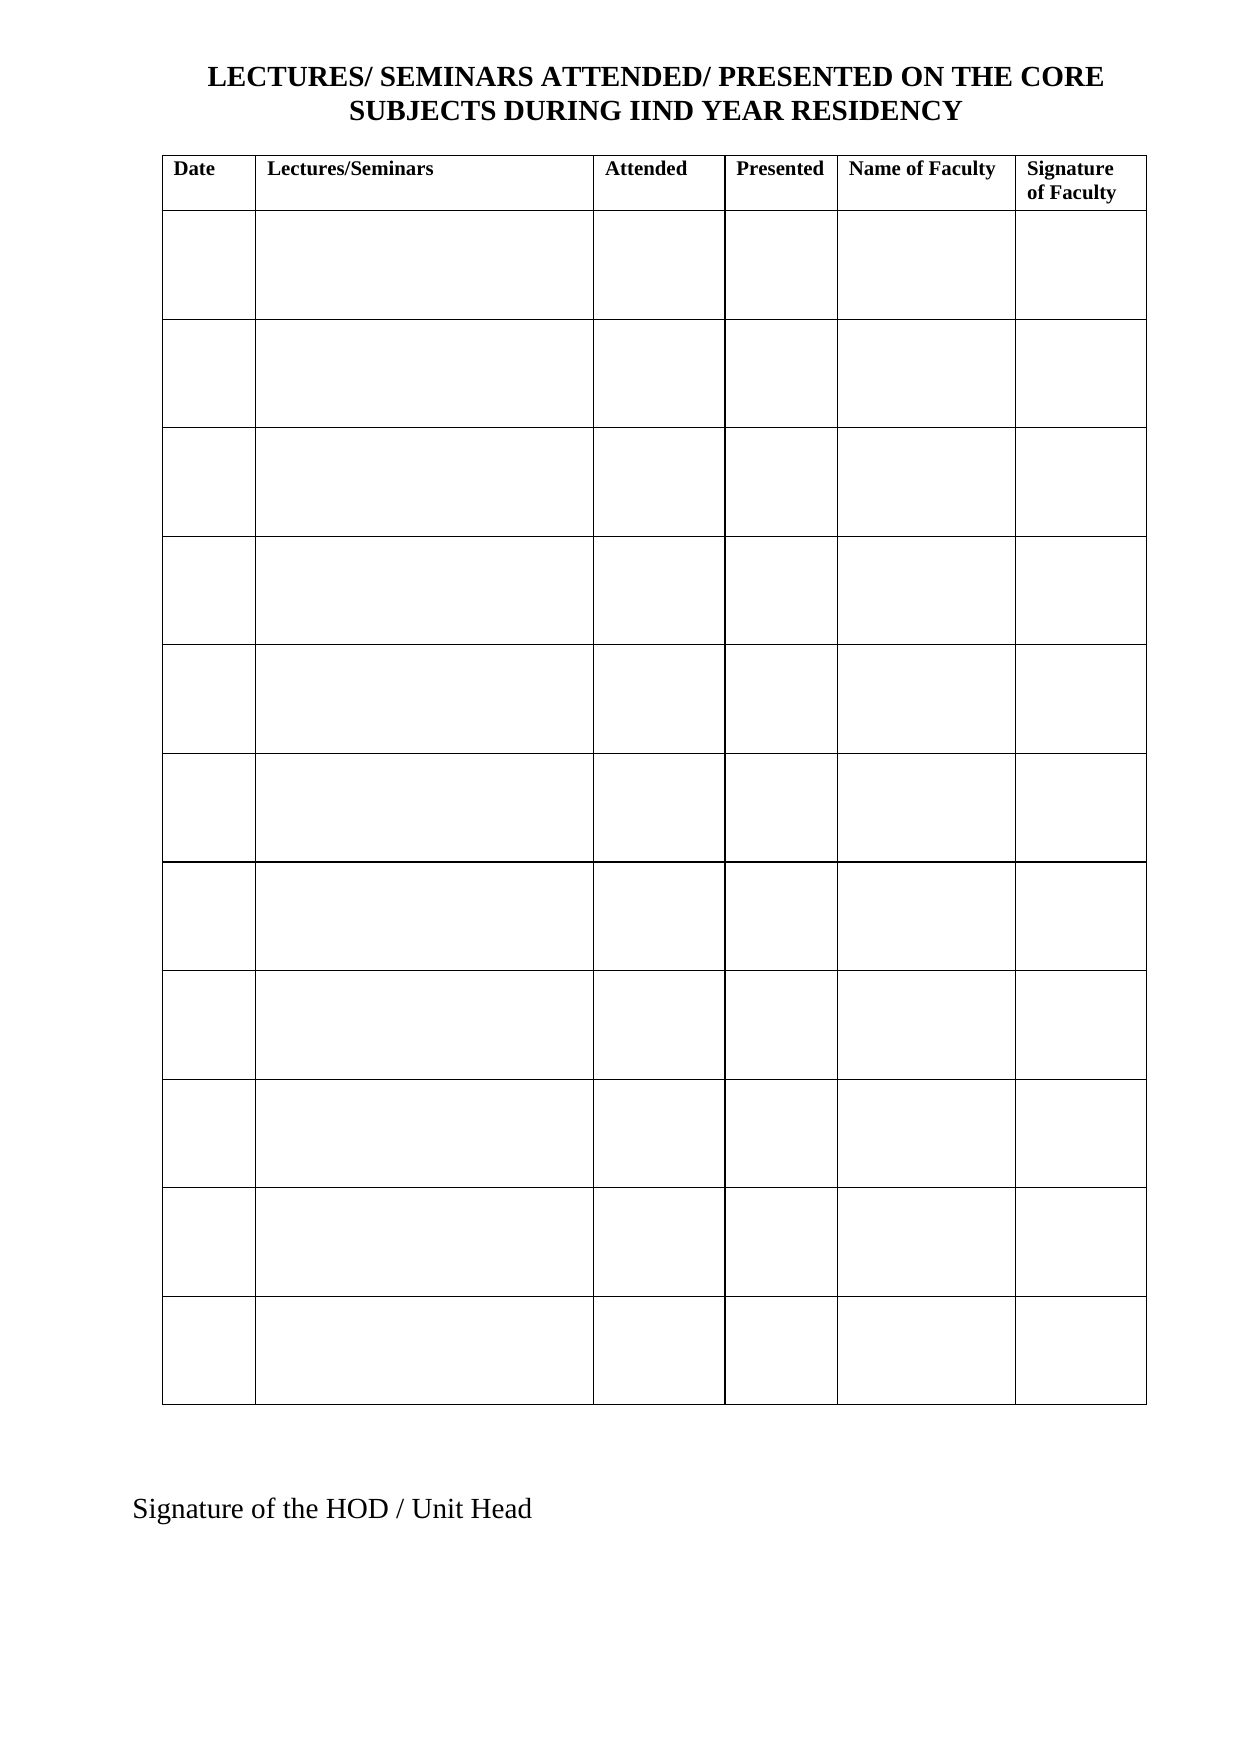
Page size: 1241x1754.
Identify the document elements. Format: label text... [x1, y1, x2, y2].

table_cell [1016, 211, 1146, 319]
table_cell [163, 971, 255, 1078]
table_header Lectures/Seminars [256, 156, 593, 210]
table_cell [838, 1297, 1015, 1404]
table_cell [1016, 428, 1146, 536]
table_cell [256, 211, 593, 319]
table_cell [726, 754, 837, 861]
table_cell [838, 645, 1015, 753]
table_cell [594, 754, 724, 861]
table_cell [1016, 754, 1146, 861]
table_cell [1016, 1297, 1146, 1404]
table_cell [256, 537, 593, 644]
table_cell [1016, 863, 1146, 970]
subtitle Signature of the HOD / Unit Head [132, 1491, 1180, 1525]
table_cell [1016, 1188, 1146, 1296]
table_cell [838, 211, 1015, 319]
table_cell [594, 428, 724, 536]
table_header Attended [594, 156, 724, 210]
table_cell [163, 320, 255, 427]
table_cell [726, 1188, 837, 1296]
table_cell [1016, 1080, 1146, 1187]
table_cell [838, 754, 1015, 861]
table_cell [726, 645, 837, 753]
table_cell [256, 645, 593, 753]
table_cell [594, 1080, 724, 1187]
table_cell [1016, 320, 1146, 427]
table_cell [838, 537, 1015, 644]
table_cell [1016, 537, 1146, 644]
table_cell [256, 428, 593, 536]
table_cell [726, 537, 837, 644]
table_cell [726, 320, 837, 427]
table_cell [256, 1297, 593, 1404]
table_cell [594, 645, 724, 753]
table_cell [163, 211, 255, 319]
table_cell [163, 645, 255, 753]
table_cell [163, 428, 255, 536]
table_cell [163, 863, 255, 970]
table_cell [163, 1297, 255, 1404]
table_cell [838, 428, 1015, 536]
table_header Name of Faculty [838, 156, 1015, 210]
table_cell [163, 1188, 255, 1296]
table_cell [594, 211, 724, 319]
table_cell [838, 320, 1015, 427]
table_cell [256, 1080, 593, 1187]
table_cell [838, 1080, 1015, 1187]
table_cell [256, 971, 593, 1078]
table_cell [594, 1297, 724, 1404]
table_cell [256, 863, 593, 970]
table_header Date [163, 156, 255, 210]
table_cell [256, 1188, 593, 1296]
table_cell [256, 320, 593, 427]
table_cell [726, 211, 837, 319]
table_cell [594, 863, 724, 970]
table_cell [726, 863, 837, 970]
table_cell [163, 754, 255, 861]
table_cell [838, 1188, 1015, 1296]
table_cell [594, 320, 724, 427]
table_cell [726, 971, 837, 1078]
table_cell [838, 863, 1015, 970]
subtitle LECTURES/ SEMINARS ATTENDED/ PRESENTED ON THE CORE SUBJECTS DURING IIND YEAR RESIDENCY [132, 59, 1180, 126]
table_cell [1016, 971, 1146, 1078]
table_cell [726, 1297, 837, 1404]
table_cell [838, 971, 1015, 1078]
table_cell [256, 754, 593, 861]
table_cell [726, 428, 837, 536]
table_header Presented [726, 156, 837, 210]
table_cell [1016, 645, 1146, 753]
table_cell [163, 537, 255, 644]
table_cell [594, 971, 724, 1078]
table_cell [594, 1188, 724, 1296]
table_cell [594, 537, 724, 644]
table_header Signature of Faculty [1016, 156, 1146, 210]
table_cell [163, 1080, 255, 1187]
table_cell [726, 1080, 837, 1187]
